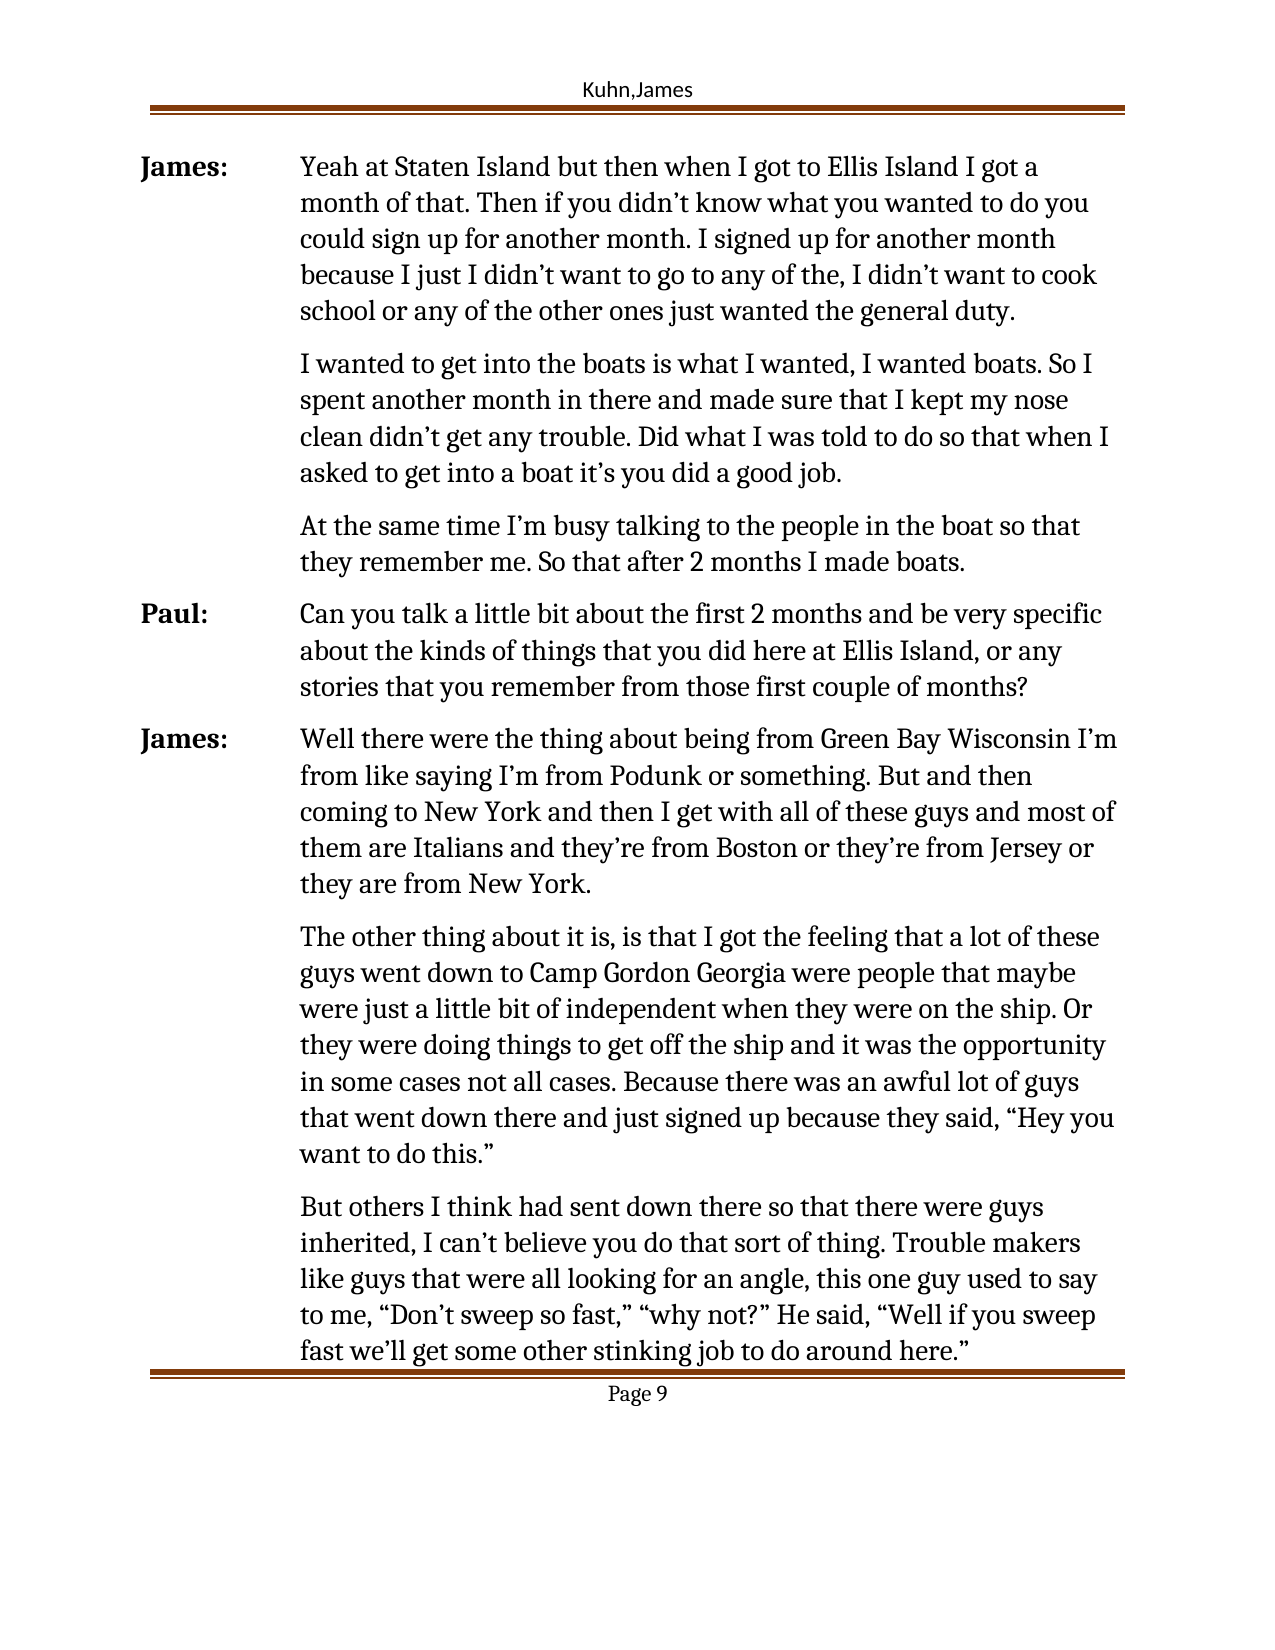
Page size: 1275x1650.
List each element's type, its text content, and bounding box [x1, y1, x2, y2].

text Paul: Can you talk a little bit about the first 2 months and be very specific about the kinds of things that you did here at Ellis Island, or any stories that you remember from those first couple of months? [141, 598, 1125, 703]
text I wanted to get into the boats is what I wanted, I wanted boats. So I spent another month in there and made sure that I kept my nose clean didn’t get any trouble. Did what I was told to do so that when I asked to get into a boat it’s you did a good job. [300, 347, 1125, 489]
text At the same time I’m busy talking to the people in the boat so that they remember me. So that after 2 months I made boats. [300, 509, 1125, 578]
text But others I think had sent down there so that there were guys inherited, I can’t believe you do that sort of thing. Trouble makers like guys that were all looking for an angle, this one guy used to say to me, “Don’t sweep so fast,” “why not?” He said, “Well if you sweep fast we’ll get some other stinking job to do around here.” [300, 1190, 1125, 1368]
text James: Well there were the thing about being from Green Bay Wisconsin I’m from like saying I’m from Podunk or something. But and then coming to New York and then I get with all of these guys and most of them are Italians and they’re from Boston or they’re from Jersey or they are from New York. [141, 723, 1125, 901]
text The other thing about it is, is that I got the feeling that a lot of these guys went down to Camp Gordon Georgia were people that maybe were just a little bit of independent when they were on the ship. Or they were doing things to get off the ship and it was the opportunity in some cases not all cases. Because there was an awful lot of guys that went down there and just signed up because they said, “Hey you want to do this.” [300, 920, 1125, 1171]
text James: Yeah at Staten Island but then when I got to Ellis Island I got a month of that. Then if you didn’t know what you wanted to do you could sign up for another month. I signed up for another month because I just I didn’t want to go to any of the, I didn’t want to cook school or any of the other ones just wanted the general duty. [141, 150, 1125, 328]
